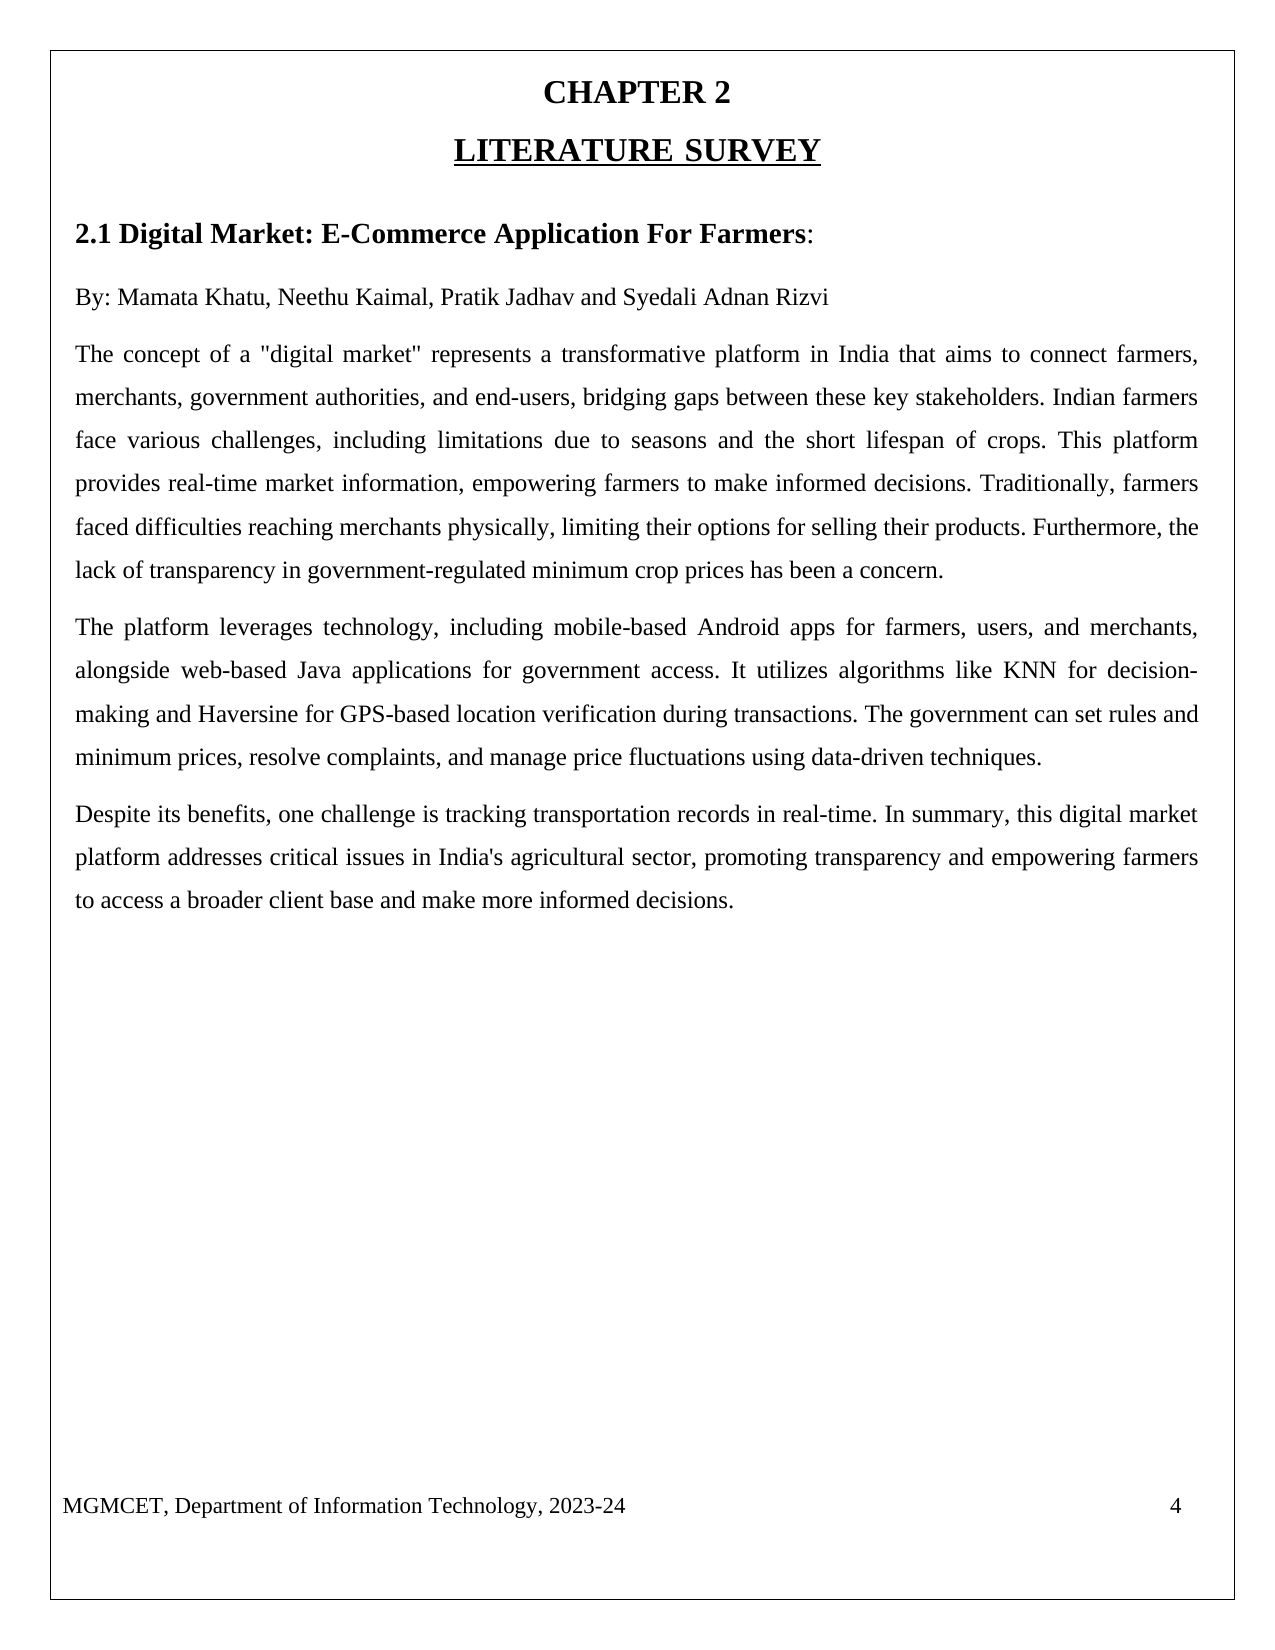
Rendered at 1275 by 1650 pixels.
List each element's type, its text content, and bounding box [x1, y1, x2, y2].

text By: Mamata Khatu, Neethu Kaimal, Pratik Jadhav and Syedali Adnan Rizvi [75, 282, 1199, 310]
text The concept of a "digital market" represents a transformative platform in India that aims to connect farmers, merchants, government authorities, and end-users, bridging gaps between these key stakeholders. Indian farmers face various challenges, including limitations due to seasons and the short lifespan of crops. This platform provides real-time market information, empowering farmers to make informed decisions. Traditionally, farmers faced difficulties reaching merchants physically, limiting their options for selling their products. Furthermore, the lack of transparency in government-regulated minimum crop prices has been a concern. [75, 339, 1199, 583]
list Digital Market: E-Commerce Application For Farmers: [75, 216, 1195, 250]
text Despite its benefits, one challenge is tracking transportation records in real-time. In summary, this digital market platform addresses critical issues in India's agricultural sector, promoting transparency and empowering farmers to access a broader client base and make more informed decisions. [75, 799, 1199, 914]
text The platform leverages technology, including mobile-based Android apps for farmers, users, and merchants, alongside web-based Java applications for government access. It utilizes algorithms like KNN for decision-making and Haversine for GPS-based location verification during transactions. The government can set rules and minimum prices, resolve complaints, and manage price fluctuations using data-driven techniques. [75, 612, 1199, 771]
text LITERATURE SURVEY [390, 131, 884, 169]
subtitle CHAPTER 2 [390, 72, 883, 111]
